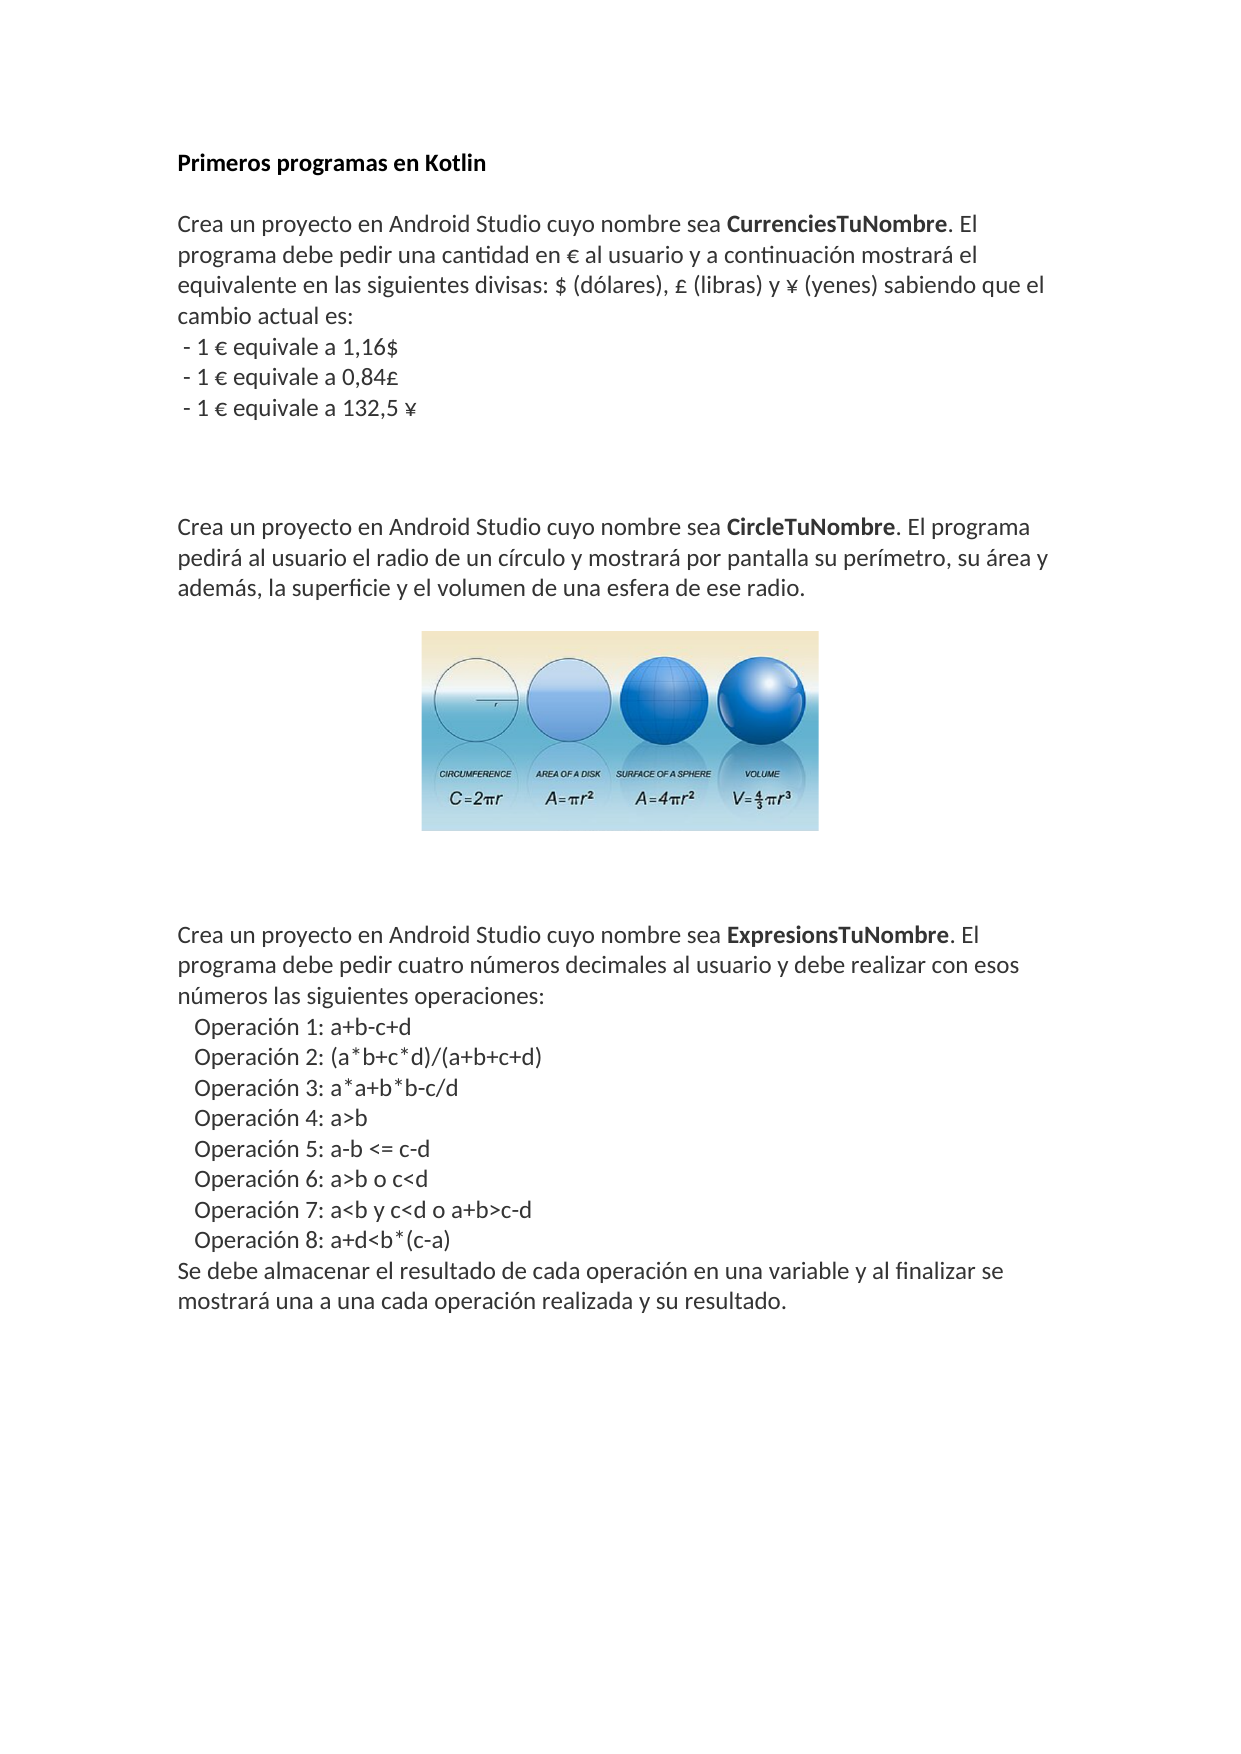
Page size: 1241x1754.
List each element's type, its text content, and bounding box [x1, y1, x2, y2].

text Primeros programas en Kotlin [177, 148, 1063, 178]
text Crea un proyecto en Android Studio cuyo nombre sea ExpresionsTuNombre. El programa debe pedir cuatro números decimales al usuario y debe realizar con esos números las siguientes operaciones: Operación 1: a+b-c+d Operación 2: (a*b+c*d)/(a+b+c+d) Operación 3: a*a+b*b-c/d Operación 4: a>b Operación 5: a-b <= c-d Operación 6: a>b o c<d Operación 7: a<b y c<d o a+b>c-d Operación 8: a+d<b*(c-a) Se debe almacenar el resultado de cada operación en una variable y al finalizar se mostrará una a una cada operación realizada y su resultado. [177, 919, 1063, 1316]
text Crea un proyecto en Android Studio cuyo nombre sea CurrenciesTuNombre. El programa debe pedir una cantidad en € al usuario y a continuación mostrará el equivalente en las siguientes divisas: $ (dólares), £ (libras) y ¥ (yenes) sabiendo que el cambio actual es: - 1 € equivale a 1,16$ - 1 € equivale a 0,84£ - 1 € equivale a 132,5 ¥ [177, 209, 1063, 422]
text Crea un proyecto en Android Studio cuyo nombre sea CircleTuNombre. El programa pedirá al usuario el radio de un círculo y mostrará por pantalla su perímetro, su área y además, la superficie y el volumen de una esfera de ese radio. [177, 511, 1063, 603]
picture [421, 631, 819, 831]
